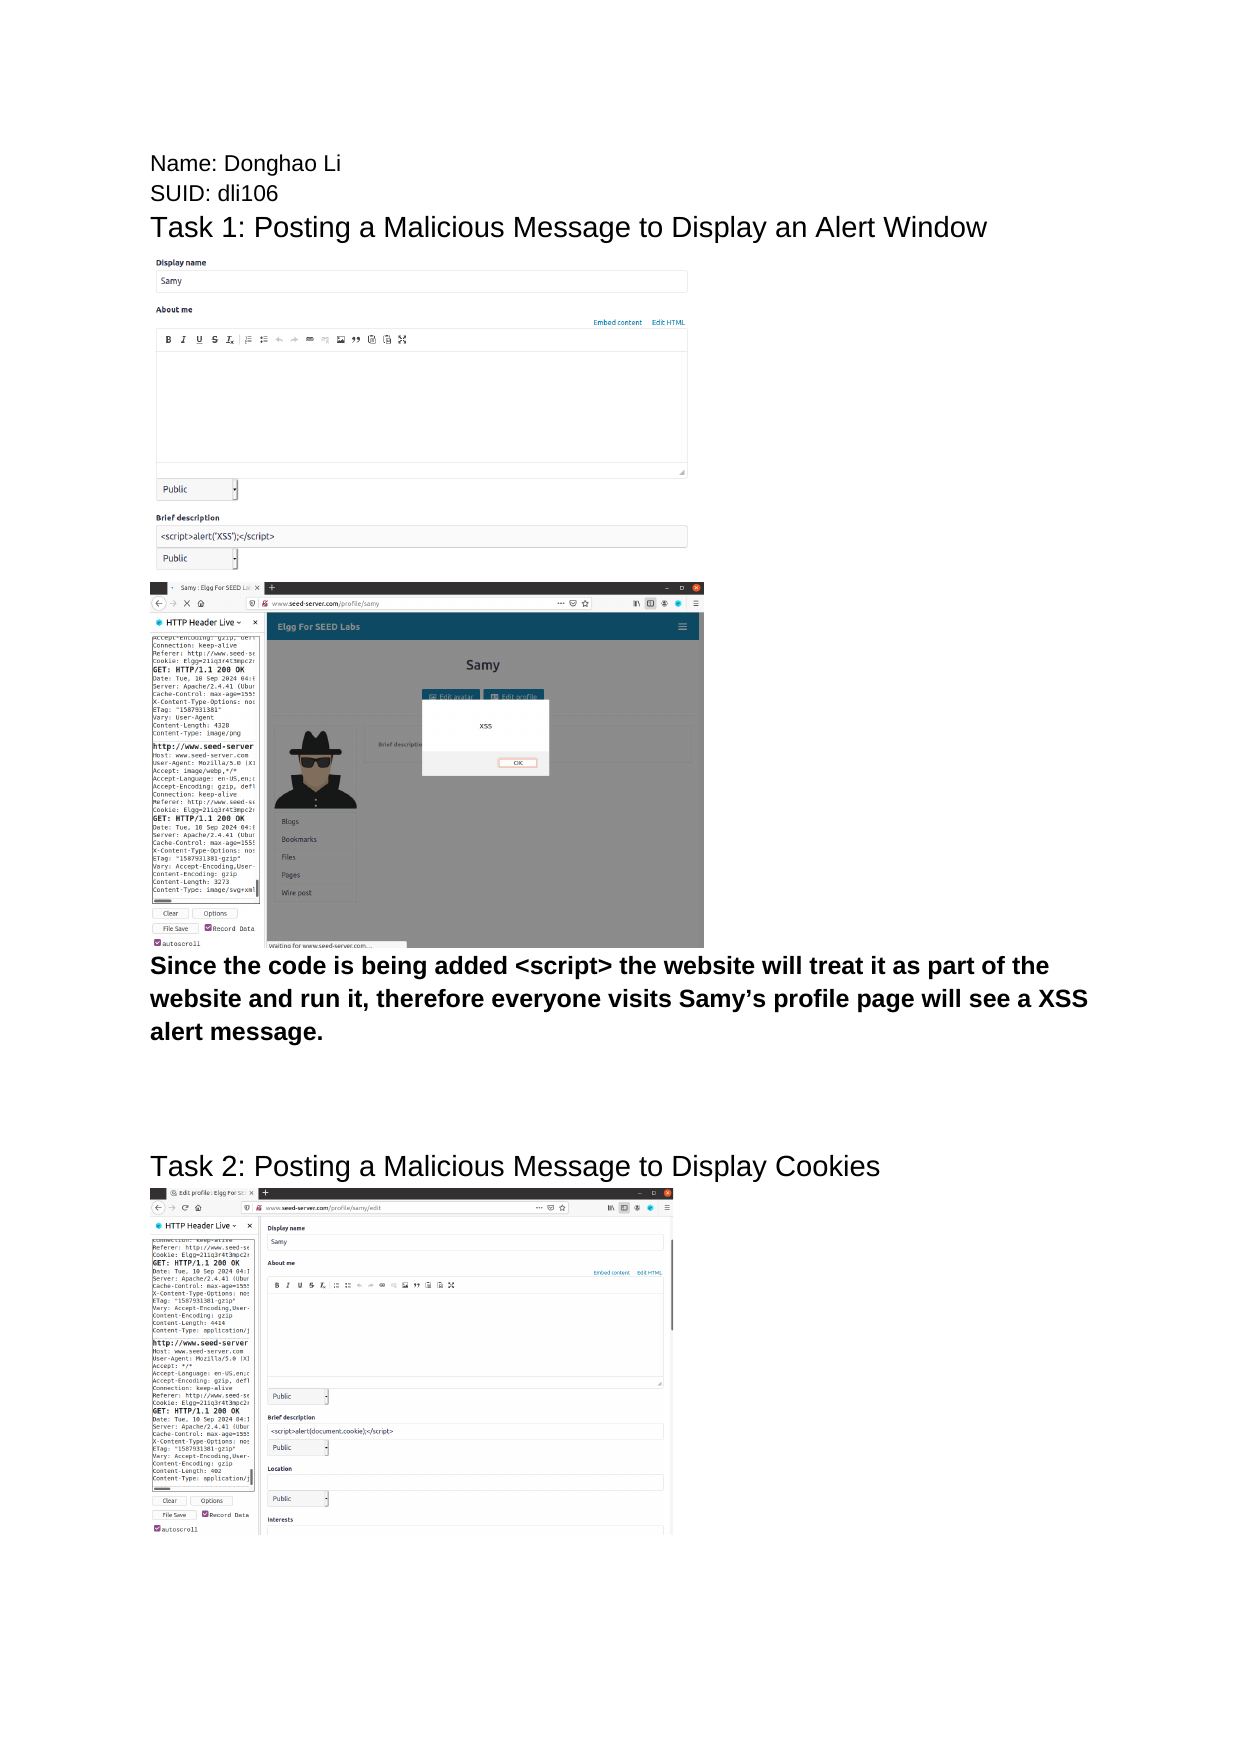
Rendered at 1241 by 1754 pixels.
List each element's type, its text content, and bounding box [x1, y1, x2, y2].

text Name: Donghao Li [150, 150, 1090, 176]
picture [150, 1188, 674, 1535]
picture [150, 248, 697, 579]
text Since the code is being added <script> the website will treat it as part of the website and run it, therefore everyone visits Samy’s profile page will see a XSS alert message. [150, 951, 1090, 1046]
text SUID: dli106 [150, 180, 1090, 207]
text Task 1: Posting a Malicious Message to Display an Alert Window [150, 210, 1090, 244]
picture [150, 582, 704, 948]
text Task 2: Posting a Malicious Message to Display Cookies [150, 1149, 1090, 1183]
